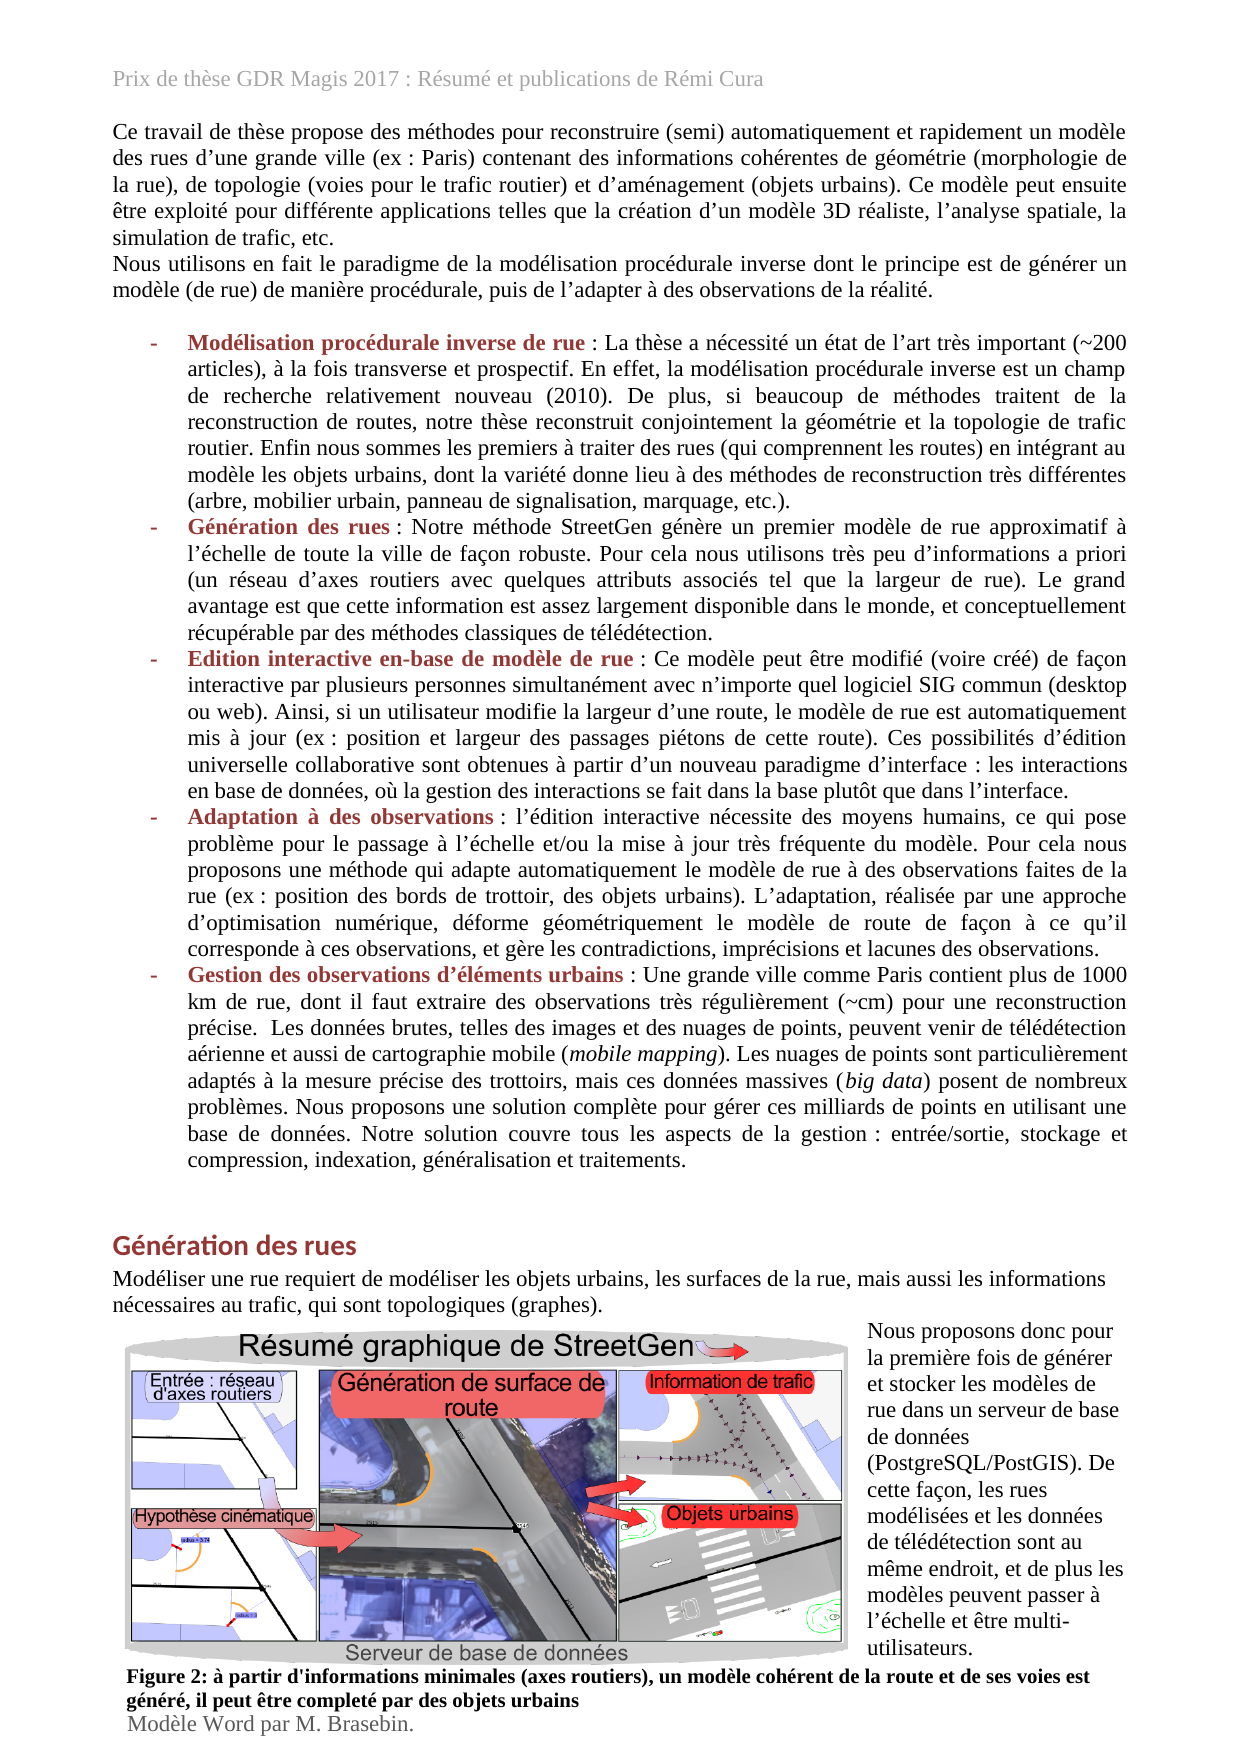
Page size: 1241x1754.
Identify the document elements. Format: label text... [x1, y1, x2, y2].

list Edition interactive en-base de modèle de rue : Ce modèle peut être modifié (voire créé) de façon interactive par plusieurs personnes simultanément avec n’importe quel logiciel SIG commun (desktop ou web). Ainsi, si un utilisateur modifie la largeur d’une route, le modèle de rue est automatiquement mis à jour (ex : position et largeur des passages piétons de cette route). Ces possibilités d’édition universelle collaborative sont obtenues à partir d’un nouveau paradigme d’interface : les interactions en base de données, où la gestion des interactions se fait dans la base plutôt que dans l’interface. [150, 645, 1128, 803]
picture [124, 1330, 848, 1665]
text Nous utilisons en fait le paradigme de la modélisation procédurale inverse dont le principe est de générer un modèle (de rue) de manière procédurale, puis de l’adapter à des observations de la réalité. [112, 250, 1128, 303]
text Modéliser une rue requiert de modéliser les objets urbains, les surfaces de la rue, mais aussi les informations nécessaires au trafic, qui sont topologiques (graphes). [112, 1265, 1128, 1317]
list Gestion des observations d’éléments urbains : Une grande ville comme Paris contient plus de 1000 km de rue, dont il faut extraire des observations très régulièrement (~cm) pour une reconstruction précise. Les données brutes, telles des images et des nuages de points, peuvent venir de télédétection aérienne et aussi de cartographie mobile (mobile mapping). Les nuages de points sont particulièrement adaptés à la mesure précise des trottoirs, mais ces données massives (big data) posent de nombreux problèmes. Nous proposons une solution complète pour gérer ces milliards de points en utilisant une base de données. Notre solution couvre tous les aspects de la gestion : entrée/sortie, stockage et compression, indexation, généralisation et traitements. [150, 961, 1128, 1172]
text Ce travail de thèse propose des méthodes pour reconstruire (semi) automatiquement et rapidement un modèle des rues d’une grande ville (ex : Paris) contenant des informations cohérentes de géométrie (morphologie de la rue), de topologie (voies pour le trafic routier) et d’aménagement (objets urbains). Ce modèle peut ensuite être exploité pour différente applications telles que la création d’un modèle 3D réaliste, l’analyse spatiale, la simulation de trafic, etc. [112, 118, 1128, 250]
list Adaptation à des observations : l’édition interactive nécessite des moyens humains, ce qui pose problème pour le passage à l’échelle et/ou la mise à jour très fréquente du modèle. Pour cela nous proposons une méthode qui adapte automatiquement le modèle de rue à des observations faites de la rue (ex : position des bords de trottoir, des objets urbains). L’adaptation, réalisée par une approche d’optimisation numérique, déforme géométriquement le modèle de route de façon à ce qu’il corresponde à ces observations, et gère les contradictions, imprécisions et lacunes des observations. [150, 803, 1128, 961]
list Modélisation procédurale inverse de rue : La thèse a nécessité un état de l’art très important (~200 articles), à la fois transverse et prospectif. En effet, la modélisation procédurale inverse est un champ de recherche relativement nouveau (2010). De plus, si beaucoup de méthodes traitent de la reconstruction de routes, notre thèse reconstruit conjointement la géométrie et la topologie de trafic routier. Enfin nous sommes les premiers à traiter des rues (qui comprennent les routes) en intégrant au modèle les objets urbains, dont la variété donne lieu à des méthodes de reconstruction très différentes (arbre, mobilier urbain, panneau de signalisation, marquage, etc.). [150, 329, 1128, 513]
subtitle Génération des rues [112, 1227, 1128, 1263]
list Génération des rues : Notre méthode StreetGen génère un premier modèle de rue approximatif à l’échelle de toute la ville de façon robuste. Pour cela nous utilisons très peu d’informations a priori (un réseau d’axes routiers avec quelques attributs associés tel que la largeur de rue). Le grand avantage est que cette information est assez largement disponible dans le monde, et conceptuellement récupérable par des méthodes classiques de télédétection. [150, 513, 1128, 645]
